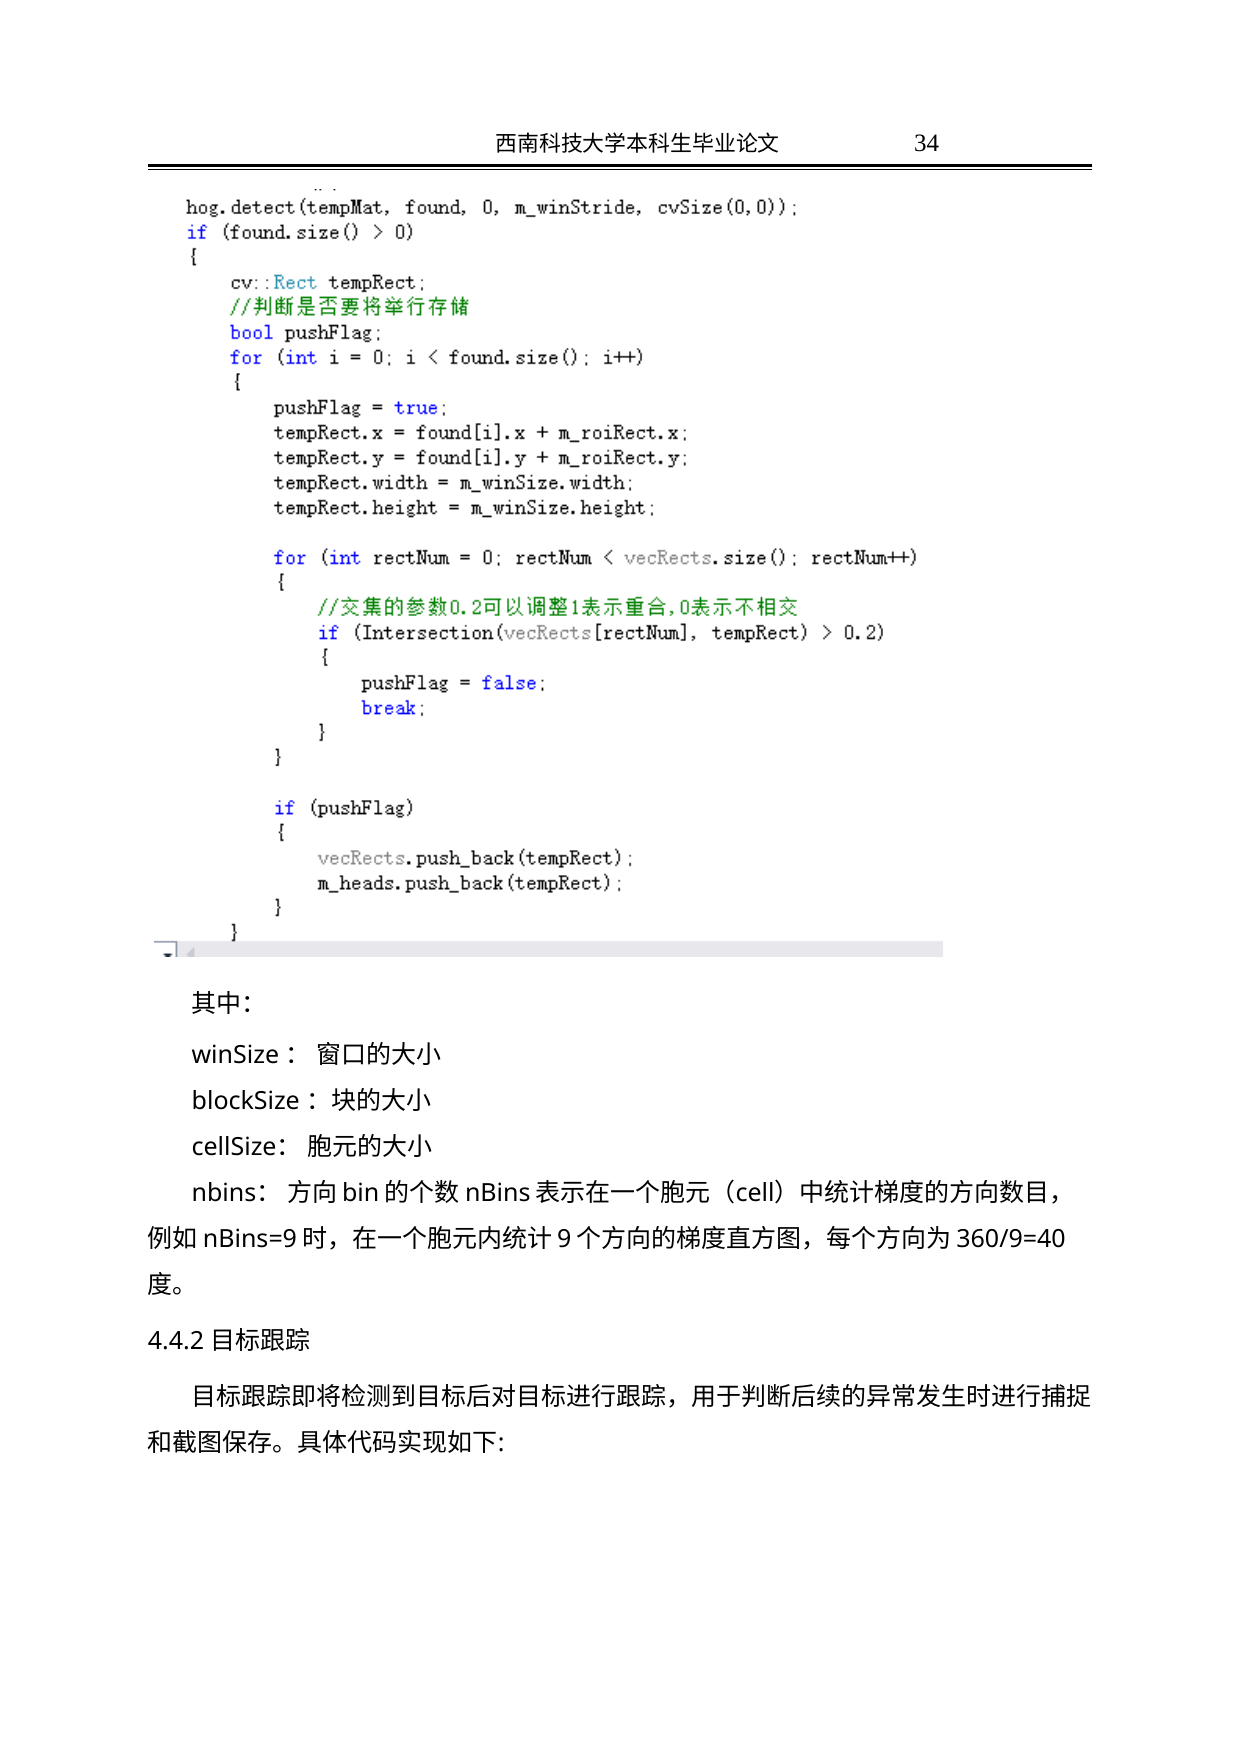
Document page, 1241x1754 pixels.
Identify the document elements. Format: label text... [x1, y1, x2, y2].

picture [154, 189, 944, 957]
text 4.4.2 目标跟踪 [148, 1316, 1092, 1361]
text cellSize： 胞元的大小 [148, 1122, 1092, 1168]
text winSize ： 窗口的大小 [148, 1030, 1092, 1076]
text 目标跟踪即将检测到目标后对目标进行跟踪，用于判断后续的异常发生时进行捕捉和截图保存。具体代码实现如下: [148, 1372, 1092, 1463]
text 其中： [148, 979, 1092, 1025]
text nbins： 方向bin的个数 nBins表示在一个胞元（cell）中统计梯度的方向数目，例如nBins=9时，在一个胞元内统计9个方向的梯度直方图，每个方向为360/9=40度。 [148, 1168, 1092, 1305]
text blockSize ：块的大小 [148, 1076, 1092, 1122]
